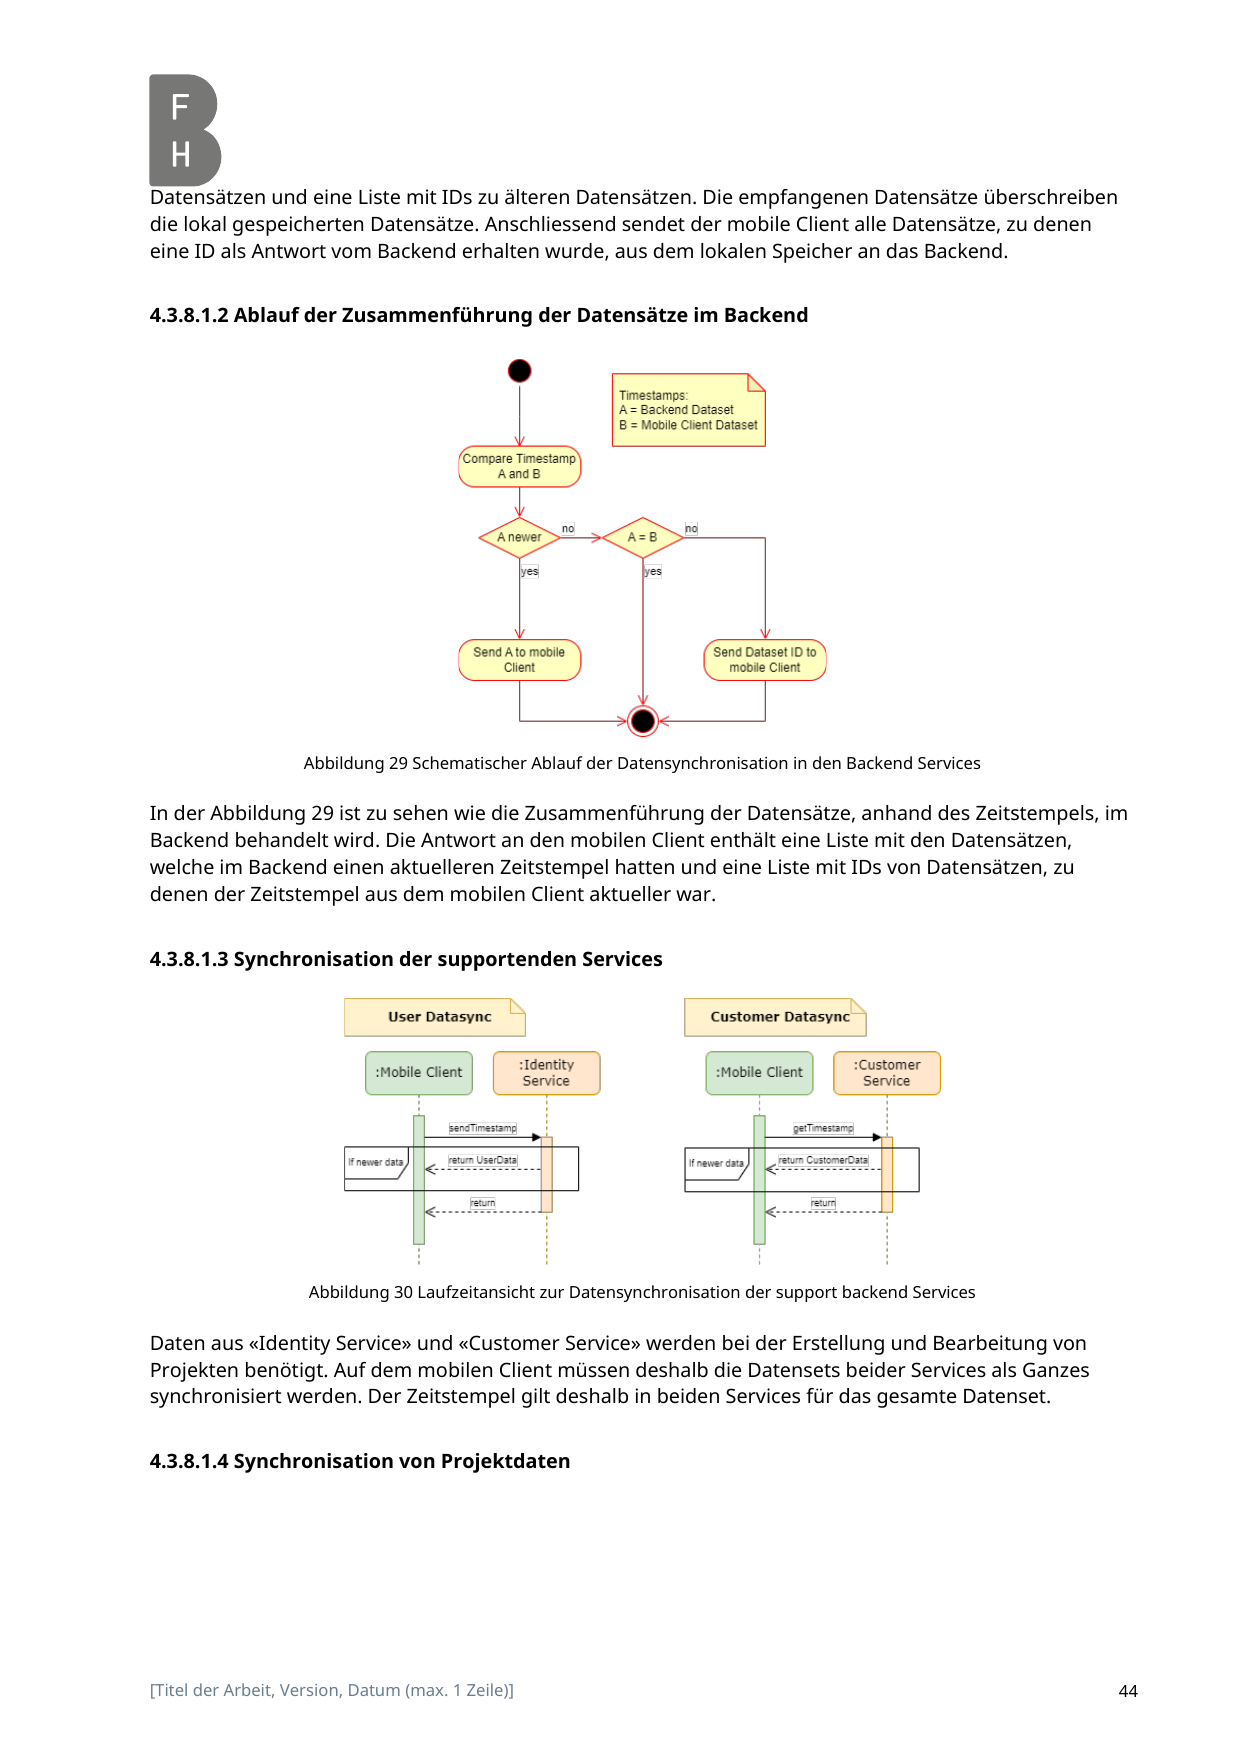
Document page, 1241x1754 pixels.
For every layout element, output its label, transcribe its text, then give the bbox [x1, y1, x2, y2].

subtitle Synchronisation von Projektdaten [149, 1447, 1136, 1474]
text Daten aus «Identity Service» und «Customer Service» werden bei der Erstellung und Bearbeitung von Projekten benötigt. Auf dem mobilen Client müssen deshalb die Datensets beider Services als Ganzes synchronisiert werden. Der Zeitstempel gilt deshalb in beiden Services für das gesamte Datenset. [149, 1329, 1136, 1410]
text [149, 183, 1136, 264]
subtitle Ablauf der Zusammenführung der Datensätze im Backend [149, 302, 1136, 328]
subtitle Synchronisation der supportenden Services [149, 945, 1136, 972]
picture [458, 355, 827, 737]
picture [344, 998, 941, 1266]
